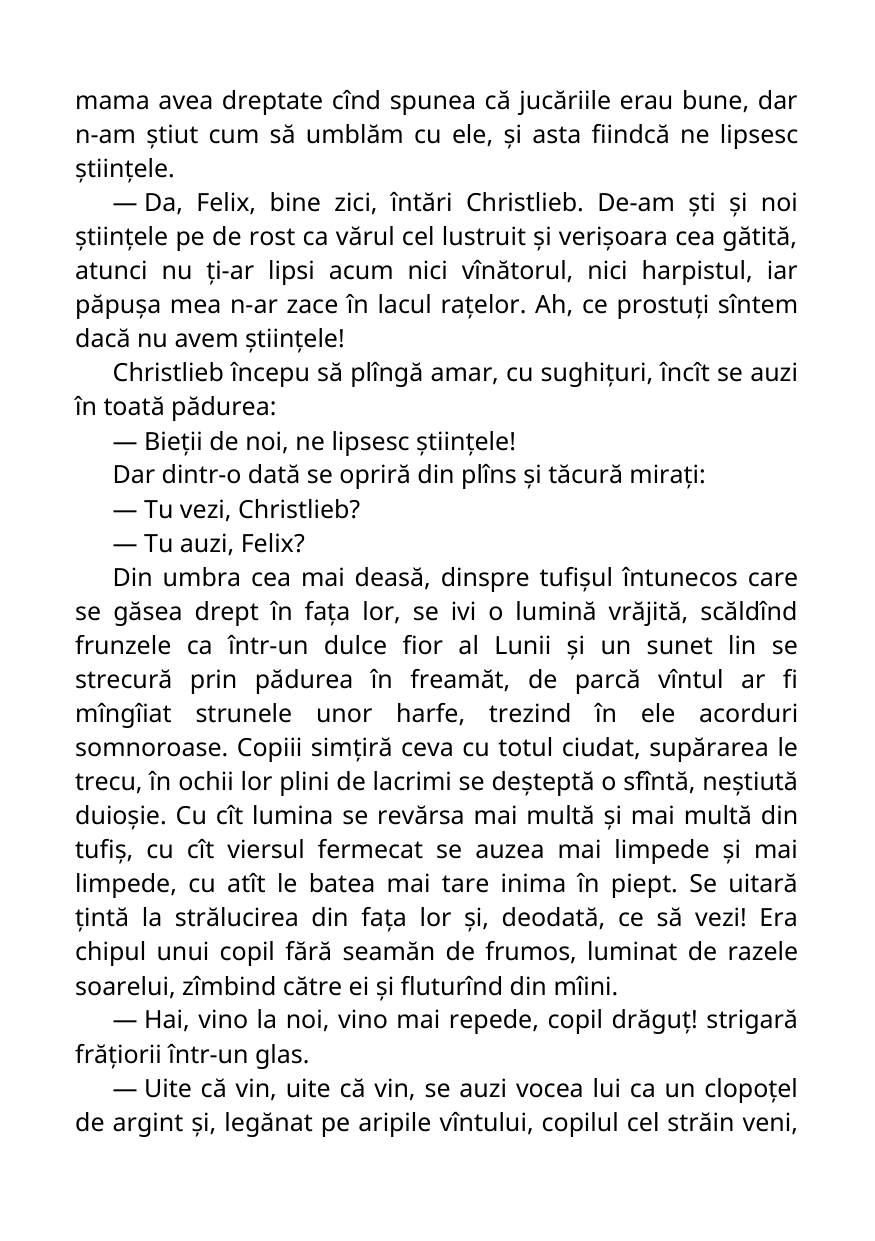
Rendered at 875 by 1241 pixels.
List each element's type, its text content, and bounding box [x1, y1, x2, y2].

text Din umbra cea mai deasă, dinspre tufişul întunecos care se găsea drept în faţa lor, se ivi o lumină vrăjită, scăldînd frunzele ca într-un dulce fior al Lunii şi un sunet lin se strecură prin pădurea în freamăt, de parcă vîntul ar fi mîngîiat strunele unor harfe, trezind în ele acorduri somnoroase. Copiii simţiră ceva cu totul ciudat, supărarea le trecu, în ochii lor plini de lacrimi se deşteptă o sfîntă, neştiută duioşie. Cu cît lumina se revărsa mai multă şi mai multă din tufiş, cu cît viersul fermecat se auzea mai limpede şi mai limpede, cu atît le batea mai tare inima în piept. Se uitară ţintă la strălucirea din faţa lor şi, deodată, ce să vezi! Era chipul unui copil fără seamăn de frumos, luminat de razele soarelui, zîmbind către ei şi fluturînd din mîini. [75, 559, 799, 1002]
text ― Da, Felix, bine zici, întări Christlieb. De-am şti şi noi ştiinţele pe de rost ca vărul cel lustruit şi verişoara cea gătită, atunci nu ţi-ar lipsi acum nici vînătorul, nici harpistul, iar păpuşa mea n-ar zace în lacul raţelor. Ah, ce prostuţi sîntem dacă nu avem ştiinţele! [75, 185, 799, 355]
text ― Tu vezi, Christlieb? [75, 491, 799, 525]
text ― Bieţii de noi, ne lipsesc ştiinţele! [75, 423, 799, 457]
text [75, 82, 799, 185]
text ― Hai, vino la noi, vino mai repede, copil drăguţ! strigară frăţiorii într-un glas. [75, 1002, 799, 1070]
text Dar dintr-o dată se opriră din plîns şi tăcură miraţi: [75, 457, 799, 491]
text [75, 1070, 799, 1138]
text Christlieb începu să plîngă amar, cu sughiţuri, încît se auzi în toată pădurea: [75, 355, 799, 423]
text ― Tu auzi, Felix? [75, 525, 799, 559]
